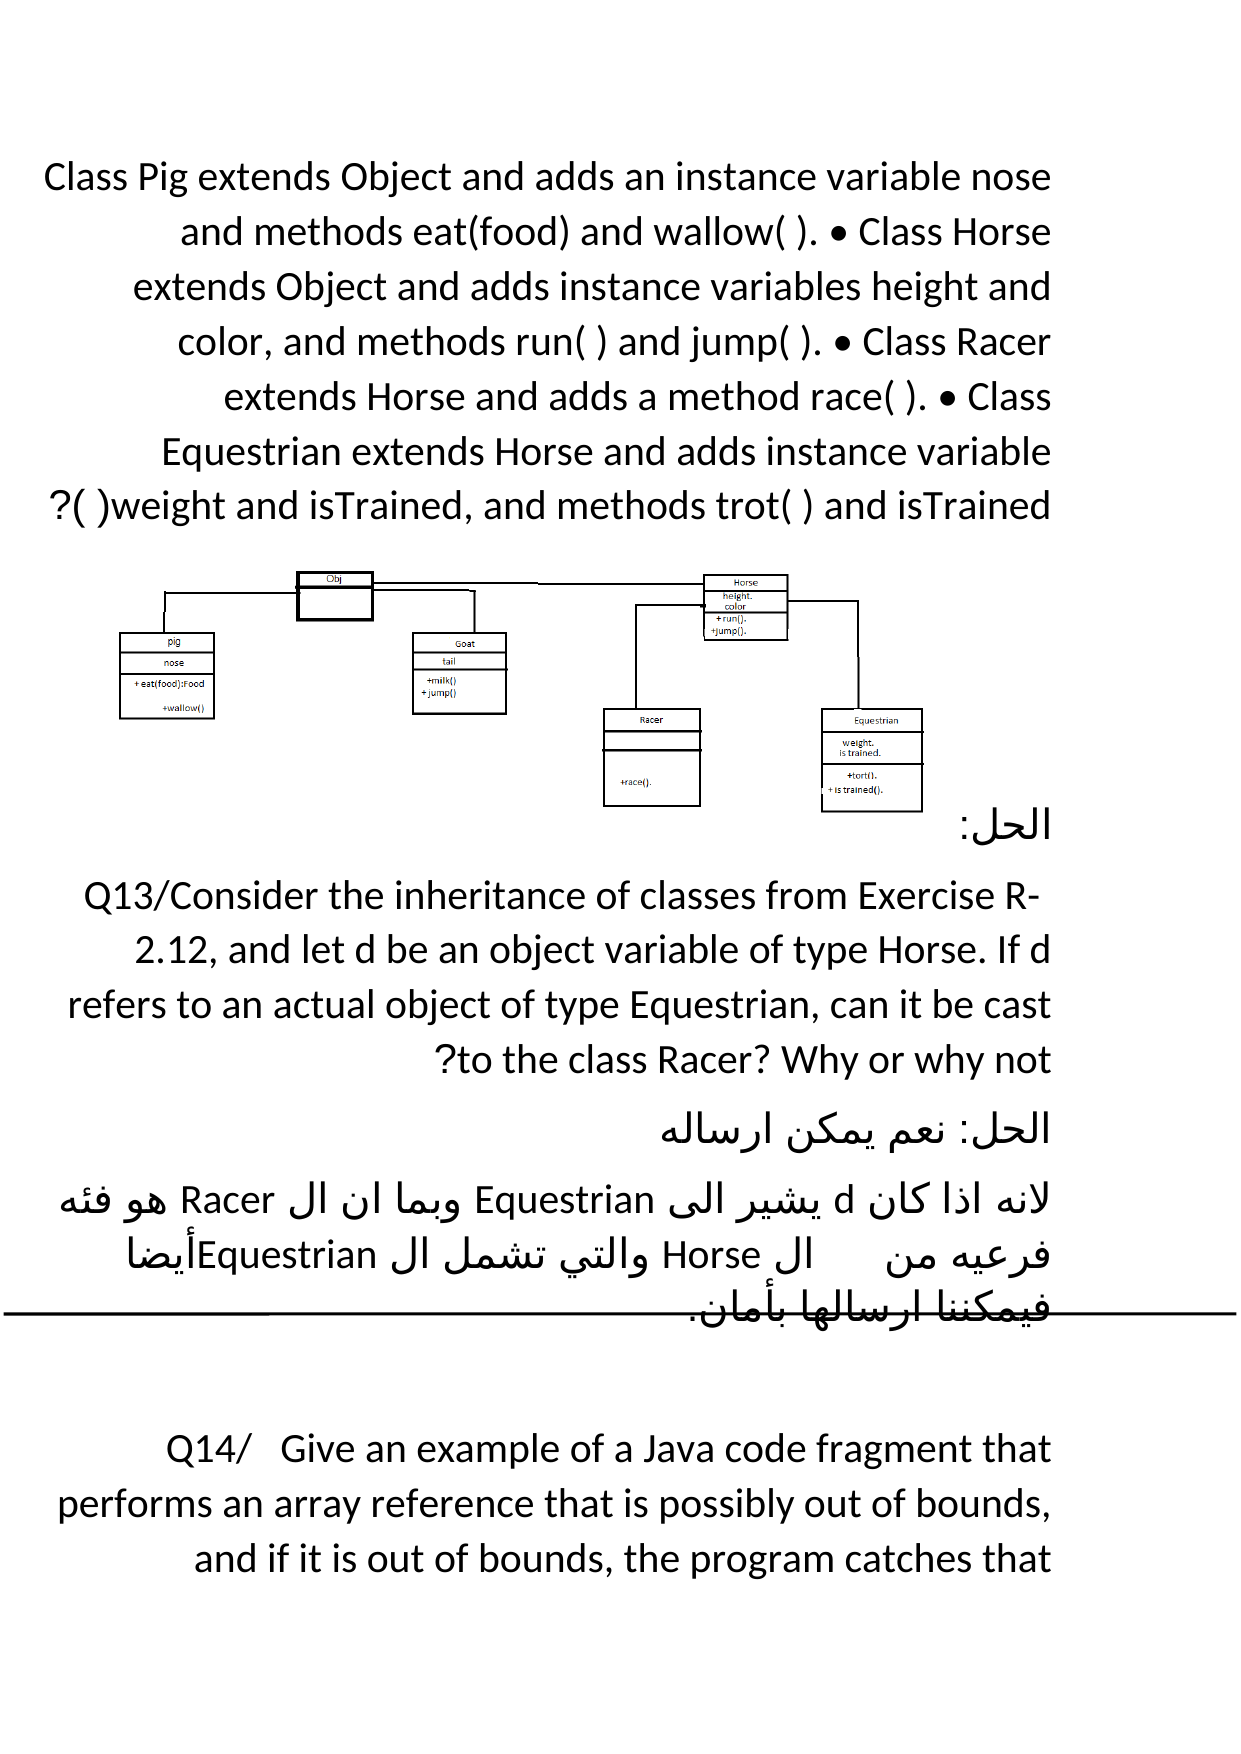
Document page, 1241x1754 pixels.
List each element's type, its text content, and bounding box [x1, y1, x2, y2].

text الحل: نعم يمكن ارساله [40, 1105, 1053, 1153]
text لانه اذا كان d يشير الى Equestrian وبما ان ال Racer هو فئه فرعيه من ال Horse والتي تشمل ال Equestrianأيضا فيمكننا ارسالها بأمان. [40, 1316, 819, 1330]
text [40, 150, 1053, 530]
text لانه اذا كان d يشير الى Equestrian وبما ان ال Racer هو فئه فرعيه من ال Horse والتي تشمل ال Equestrianأيضا فيمكننا ارسالها بأمان. [40, 1173, 1053, 1312]
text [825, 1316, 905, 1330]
text Q13/Consider the inheritance of classes from Exercise R-2.12, and let d be an object variable of type Horse. If d refers to an actual object of type Equestrian, can it be cast to the class Racer? Why or why not? [40, 869, 1053, 1084]
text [40, 1422, 1053, 1583]
picture [81, 551, 947, 840]
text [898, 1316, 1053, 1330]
